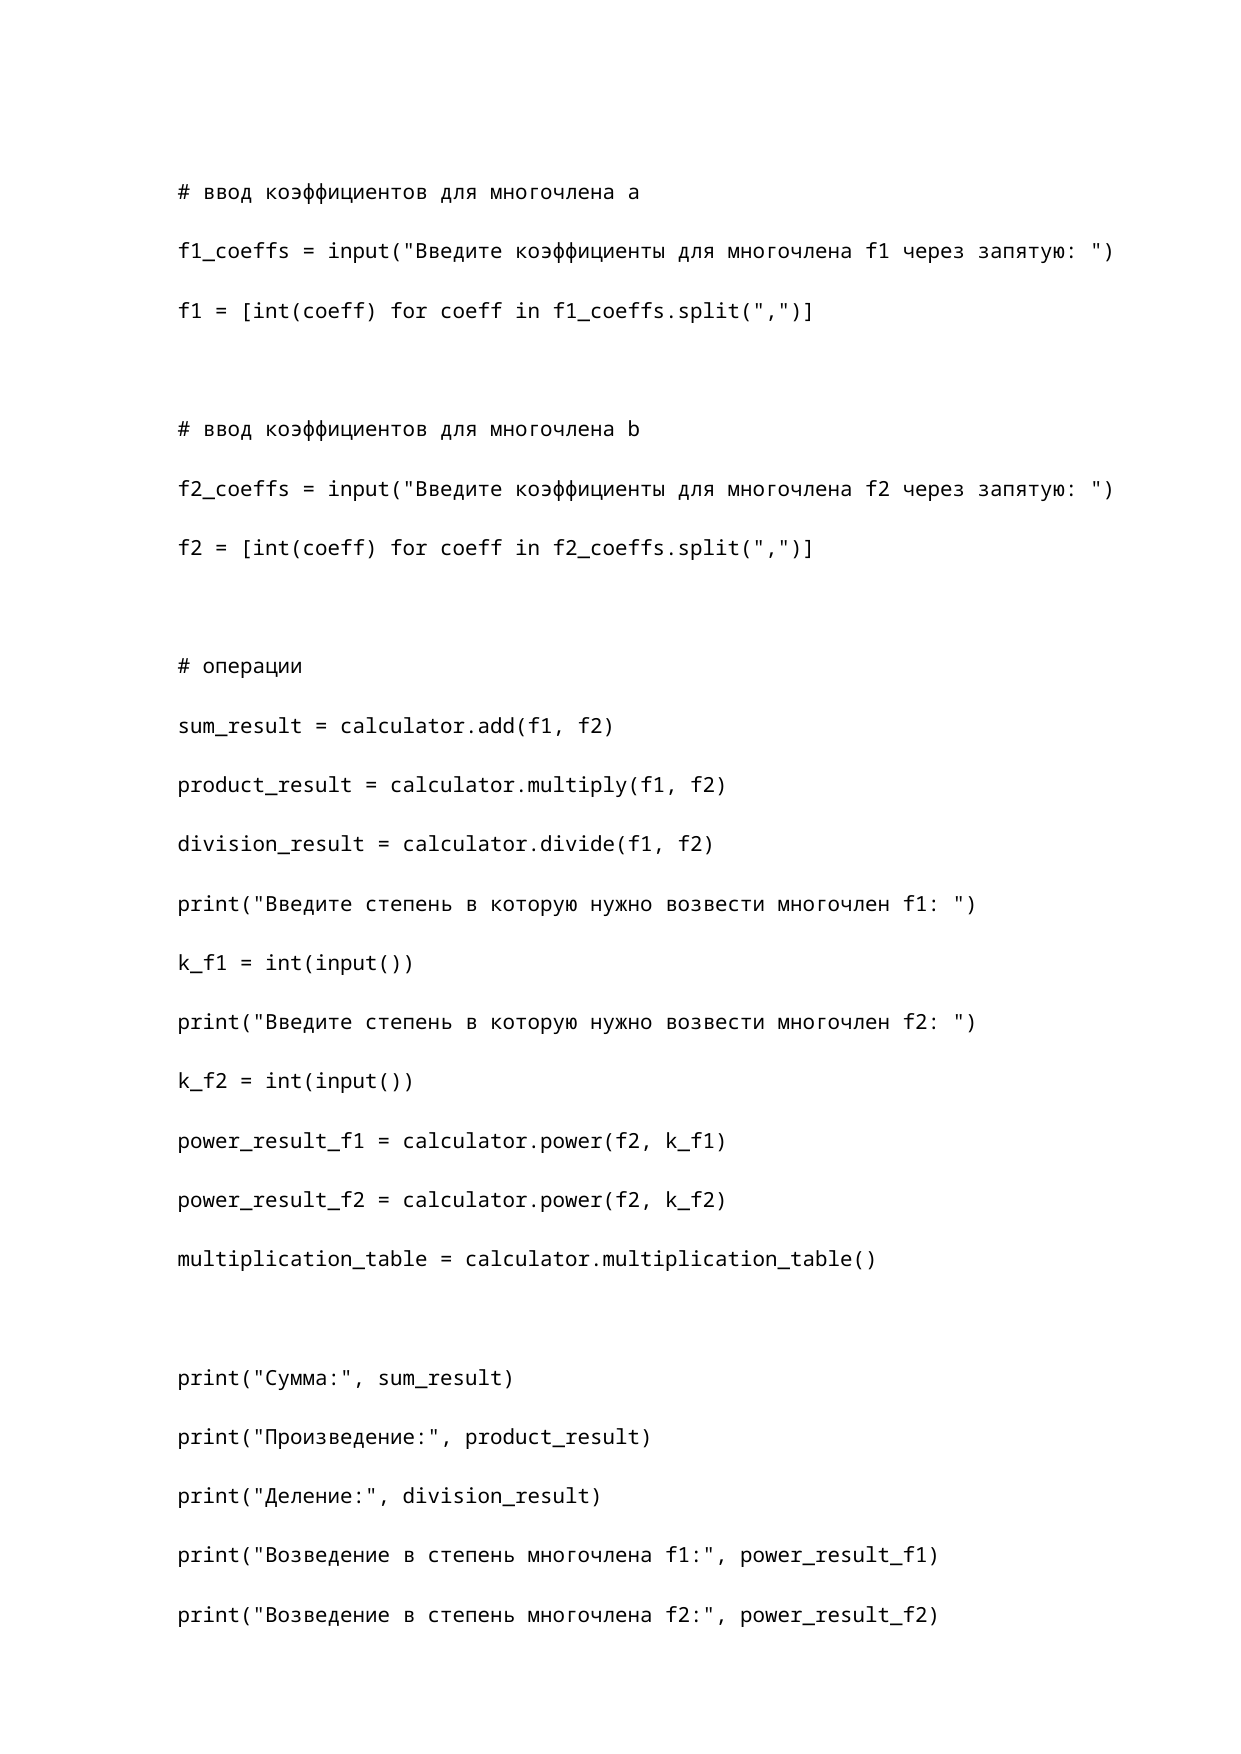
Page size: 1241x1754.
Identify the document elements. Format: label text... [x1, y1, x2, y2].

text f2_coeffs = input("Введите коэффициенты для многочлена f2 через запятую: ") [177, 474, 1152, 502]
text # ввод коэффициентов для многочлена b [177, 414, 1152, 443]
text division_result = calculator.divide(f1, f2) [177, 829, 1152, 858]
text print("Произведение:", product_result) [177, 1422, 1152, 1451]
text multiplication_table = calculator.multiplication_table() [177, 1244, 1152, 1273]
text # операции [177, 652, 1152, 680]
text k_f1 = int(input()) [177, 948, 1152, 976]
text power_result_f2 = calculator.power(f2, k_f2) [177, 1185, 1152, 1213]
text f1_coeffs = input("Введите коэффициенты для многочлена f1 через запятую: ") [177, 237, 1152, 265]
text f1 = [int(coeff) for coeff in f1_coeffs.split(",")] [177, 296, 1152, 324]
text print("Введите степень в которую нужно возвести многочлен f1: ") [177, 889, 1152, 917]
text k_f2 = int(input()) [177, 1066, 1152, 1095]
text print("Возведение в степень многочлена f1:", power_result_f1) [177, 1541, 1152, 1569]
text # ввод коэффициентов для многочлена a [177, 177, 1152, 206]
text sum_result = calculator.add(f1, f2) [177, 711, 1152, 739]
text power_result_f1 = calculator.power(f2, k_f1) [177, 1126, 1152, 1154]
text product_result = calculator.multiply(f1, f2) [177, 770, 1152, 798]
text print("Введите степень в которую нужно возвести многочлен f2: ") [177, 1007, 1152, 1036]
text print("Сумма:", sum_result) [177, 1363, 1152, 1391]
text print("Возведение в степень многочлена f2:", power_result_f2) [177, 1600, 1152, 1628]
text print("Деление:", division_result) [177, 1481, 1152, 1510]
text f2 = [int(coeff) for coeff in f2_coeffs.split(",")] [177, 533, 1152, 561]
